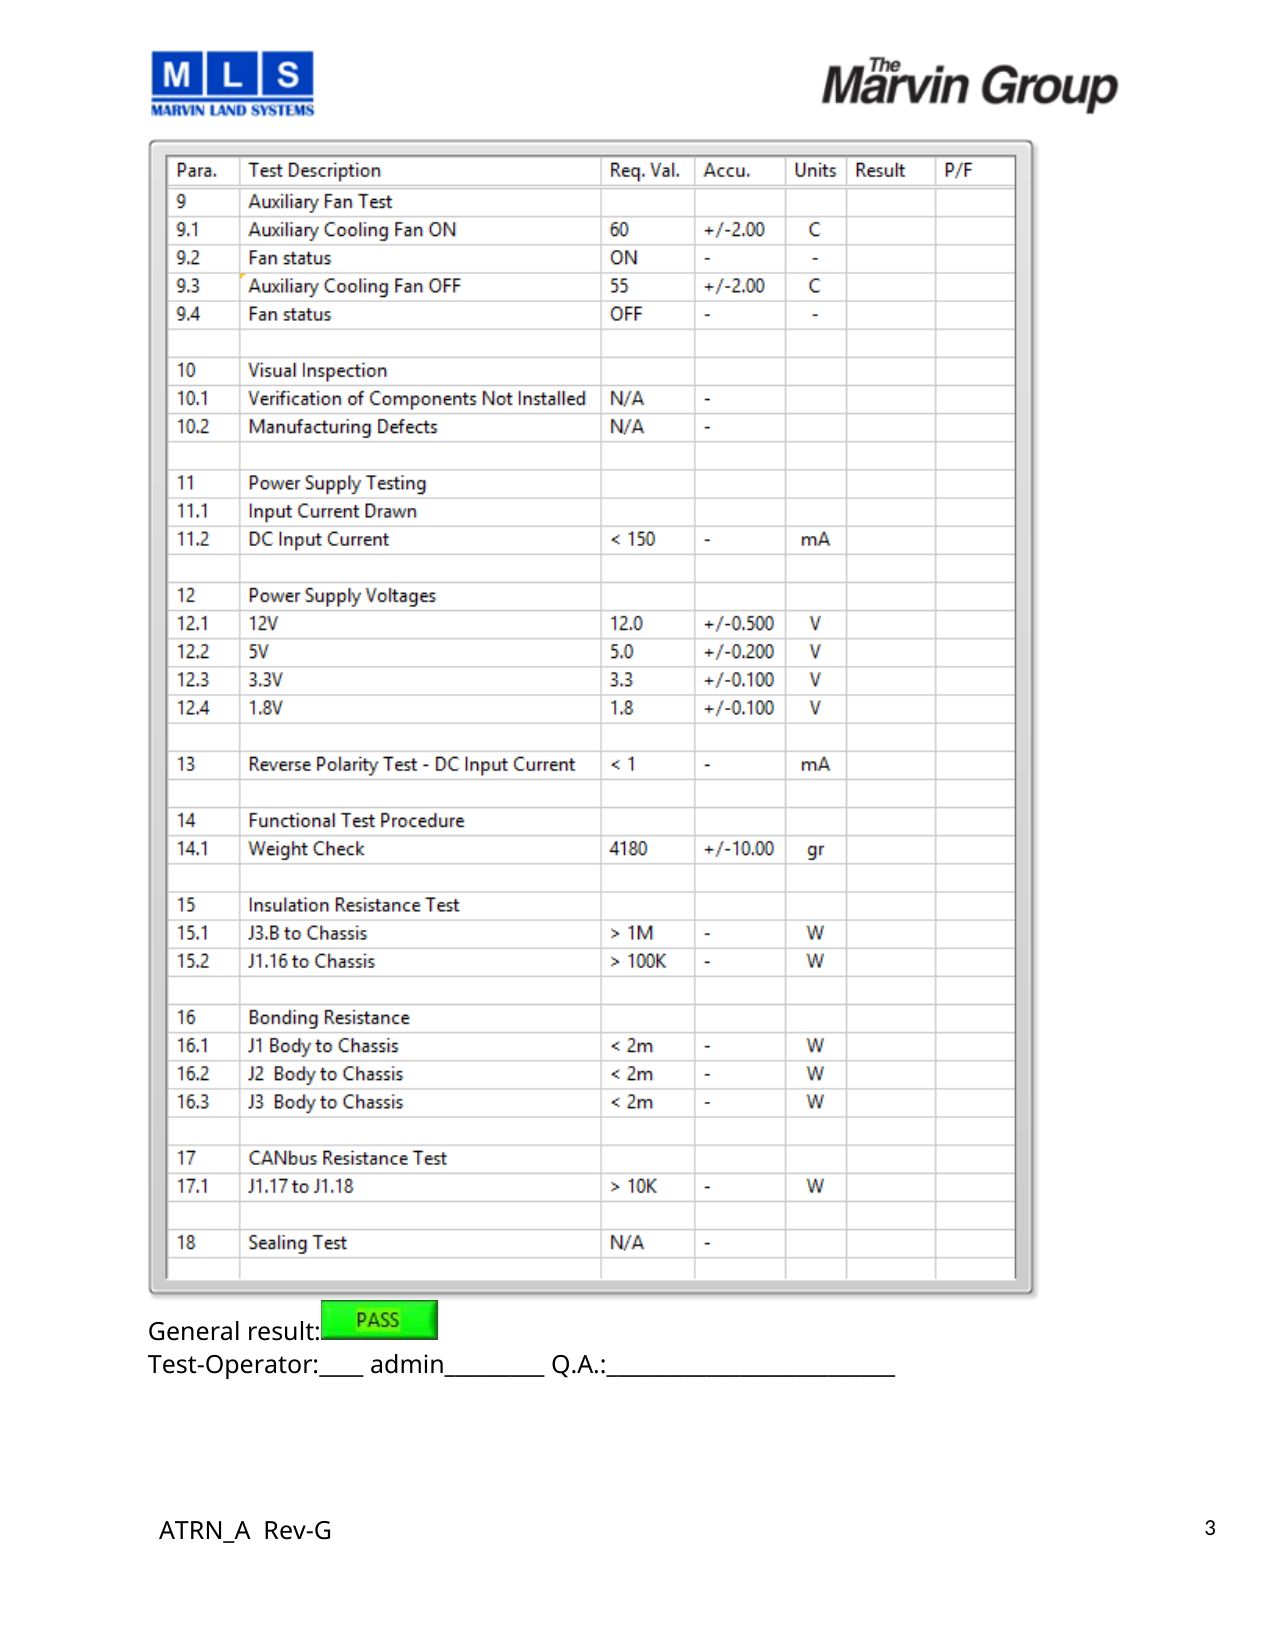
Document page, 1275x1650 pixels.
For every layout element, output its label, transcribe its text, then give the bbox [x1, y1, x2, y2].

text Test-Operator:____ admin_________ Q.A.:__________________________ [148, 1347, 1216, 1381]
text General result: [148, 1301, 1216, 1347]
picture [147, 6, 1216, 1340]
